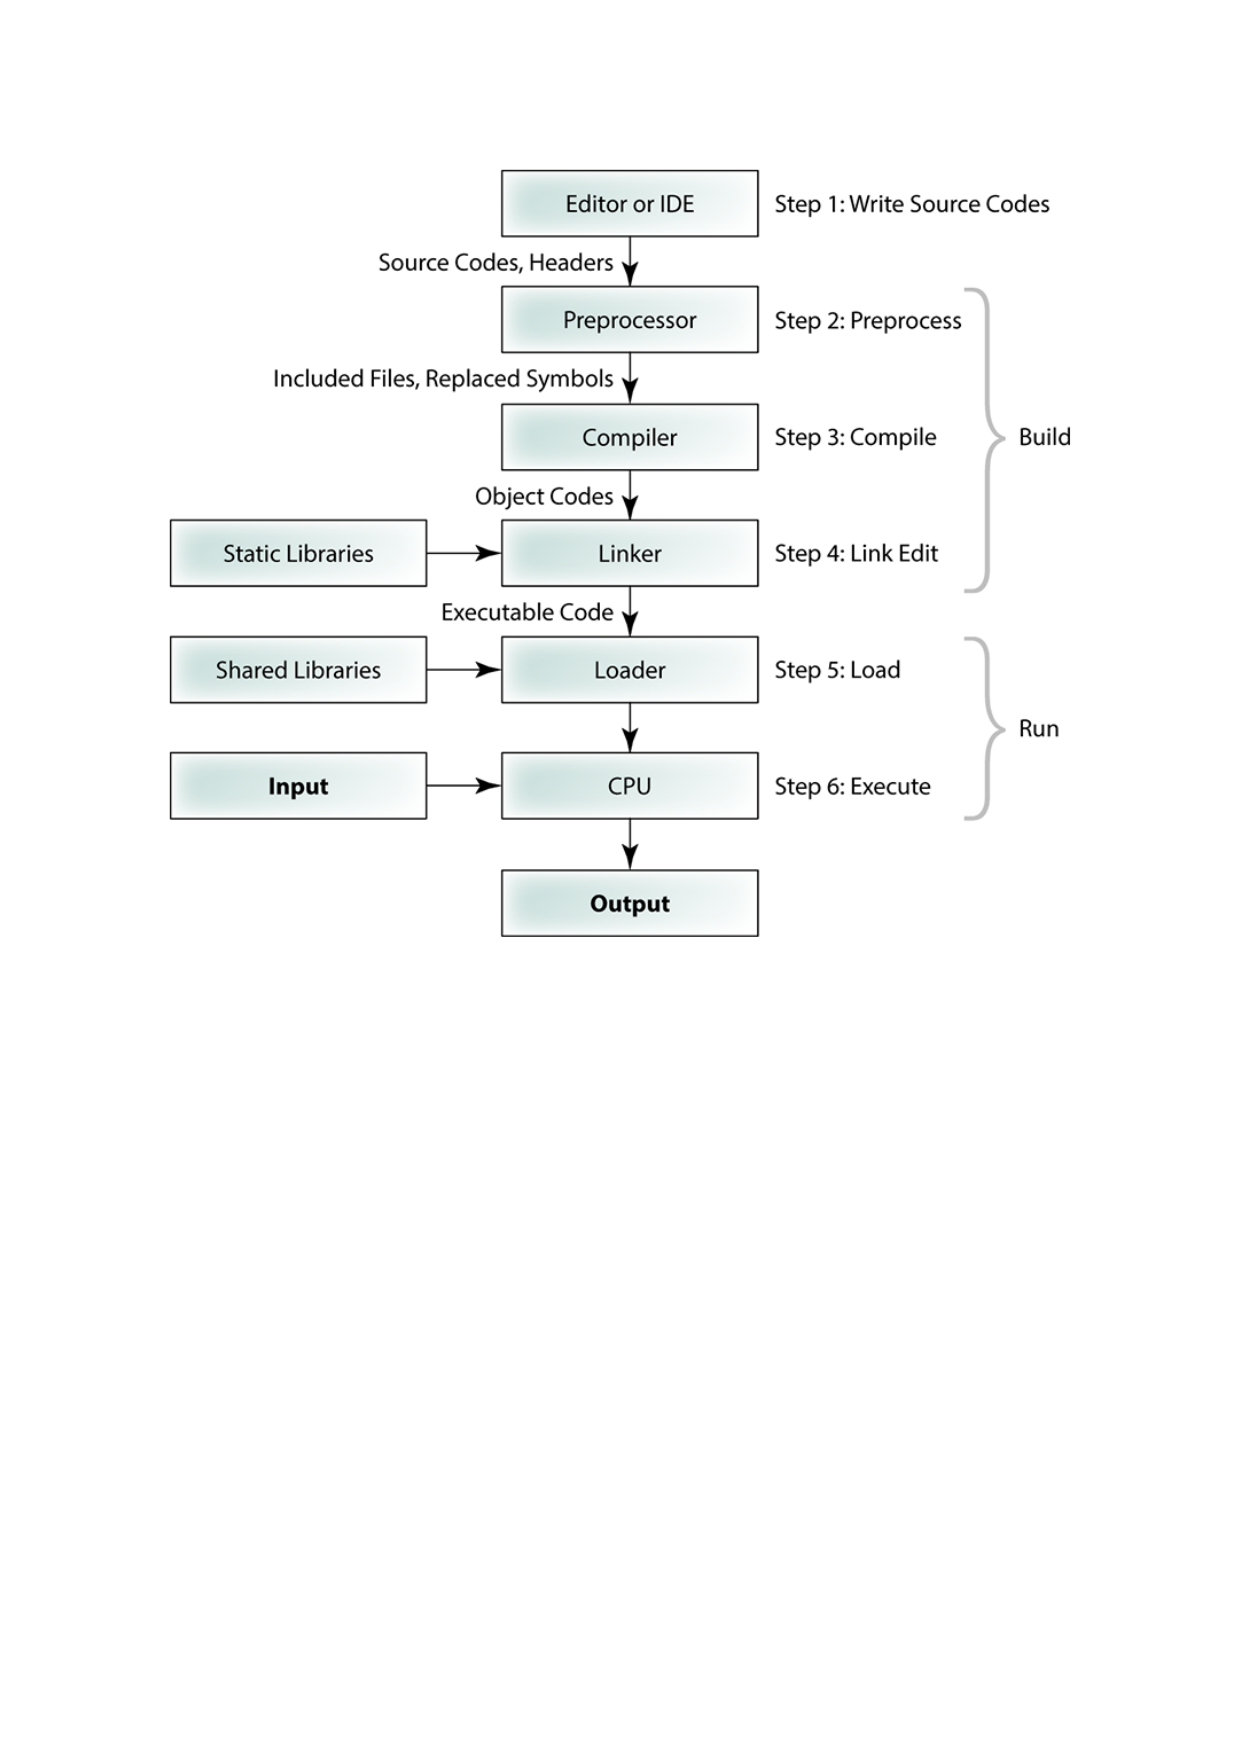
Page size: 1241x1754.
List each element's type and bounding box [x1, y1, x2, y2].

picture [147, 147, 1093, 961]
